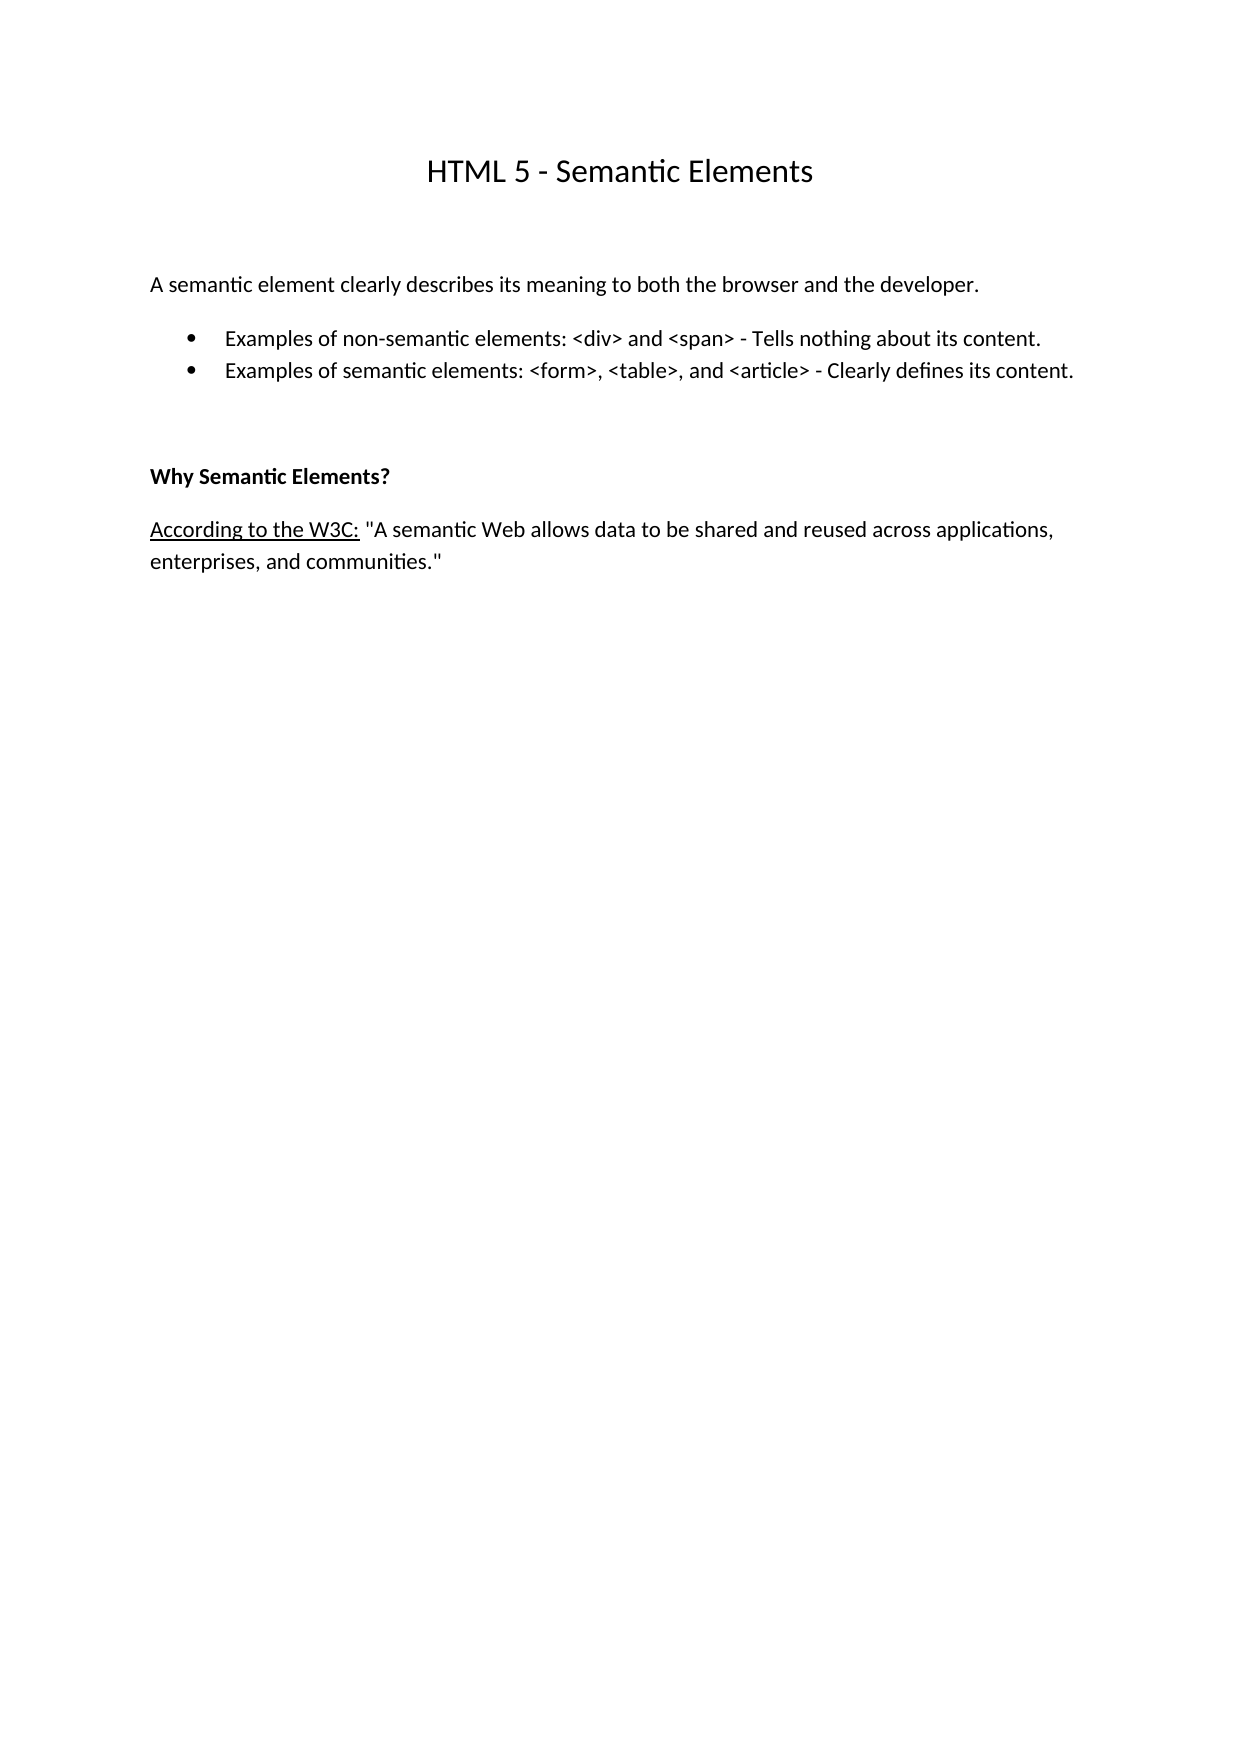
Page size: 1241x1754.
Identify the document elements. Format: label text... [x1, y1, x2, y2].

list Examples of semantic elements: <form>, <table>, and <article> - Clearly defines its content. [187, 356, 1090, 384]
list Examples of non-semantic elements: <div> and <span> - Tells nothing about its content. [187, 324, 1090, 352]
text HTML 5 - Semantic Elements [150, 150, 1090, 191]
text A semantic element clearly describes its meaning to both the browser and the developer. [150, 271, 1090, 299]
text According to the W3C: "A semantic Web allows data to be shared and reused across applications, enterprises, and communities." [150, 515, 1090, 575]
text Why Semantic Elements? [150, 462, 1090, 490]
